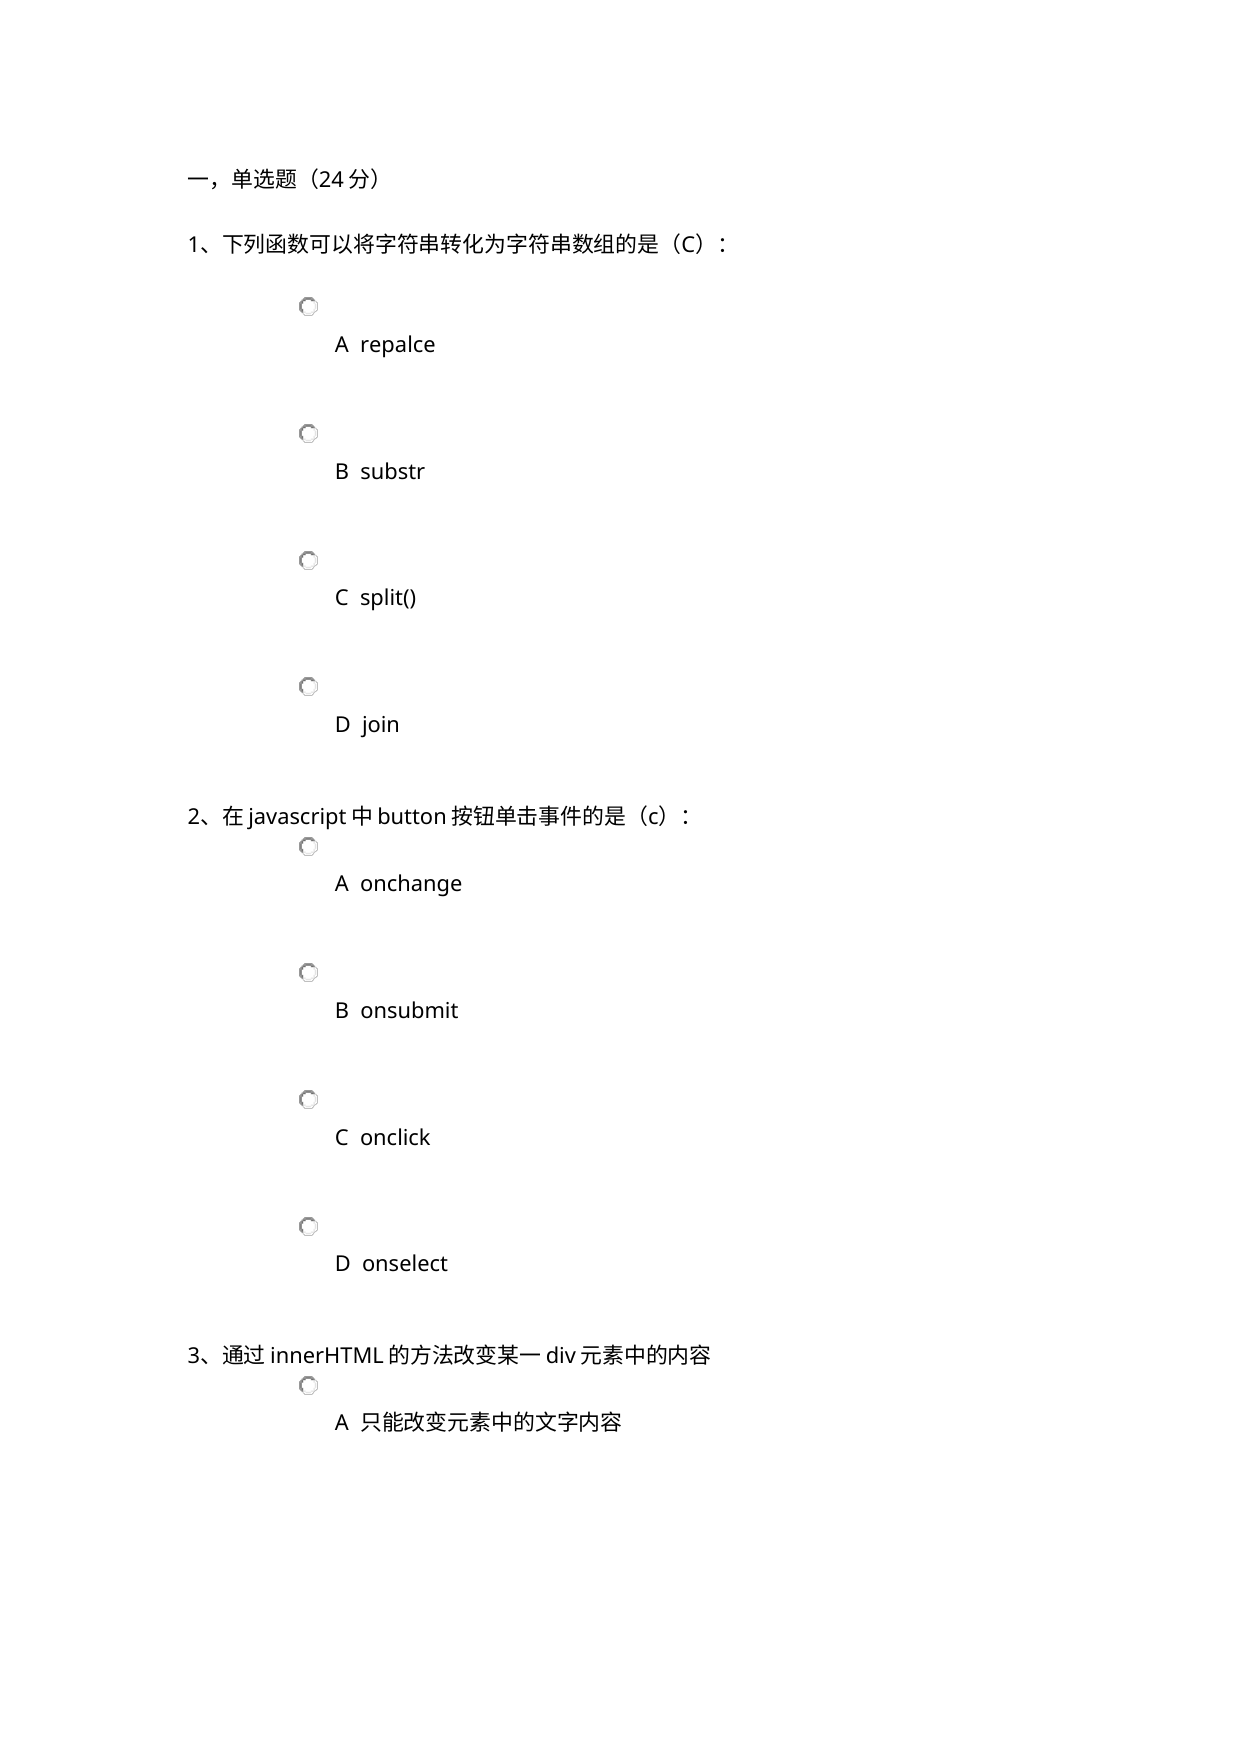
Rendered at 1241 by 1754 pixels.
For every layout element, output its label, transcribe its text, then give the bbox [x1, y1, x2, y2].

text 1、下列函数可以将字符串转化为字符串数组的是（C）： [187, 227, 1053, 259]
text D join [297, 672, 1053, 769]
text D onselect [297, 1211, 1053, 1309]
text 2、在javascript中button按钮单击事件的是（c）： [187, 799, 1053, 831]
text C onclick [297, 1084, 1053, 1182]
text 一，单选题（24分） [187, 162, 1053, 194]
text A repalce [297, 292, 1053, 389]
text B onsubmit [297, 958, 1053, 1055]
text C split() [297, 545, 1053, 643]
text A onchange [297, 831, 1053, 929]
text B substr [297, 419, 1053, 516]
text A 只能改变元素中的文字内容 [297, 1370, 1053, 1468]
text 3、通过innerHTML的方法改变某一div元素中的内容 [187, 1338, 1053, 1370]
